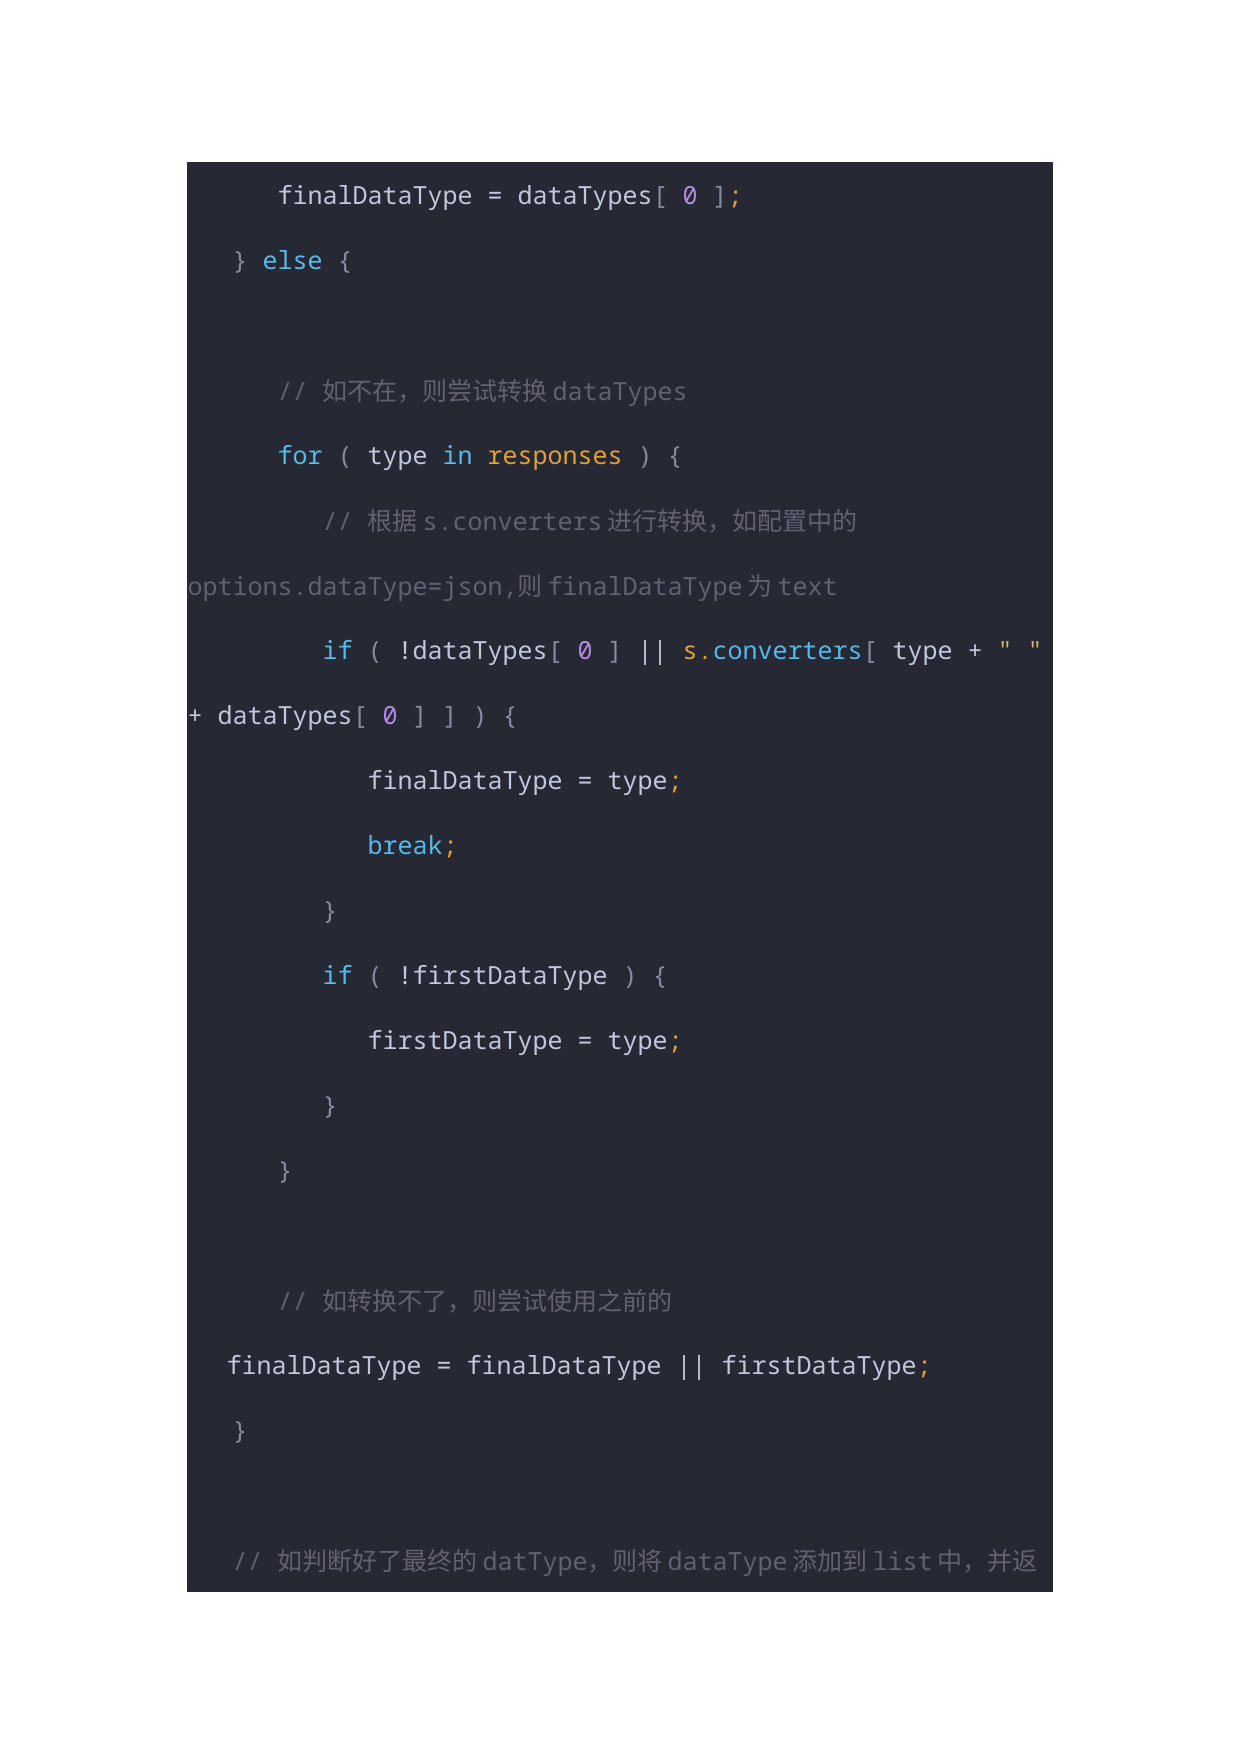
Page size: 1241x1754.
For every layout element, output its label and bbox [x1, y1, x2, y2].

text [187, 162, 1053, 1592]
